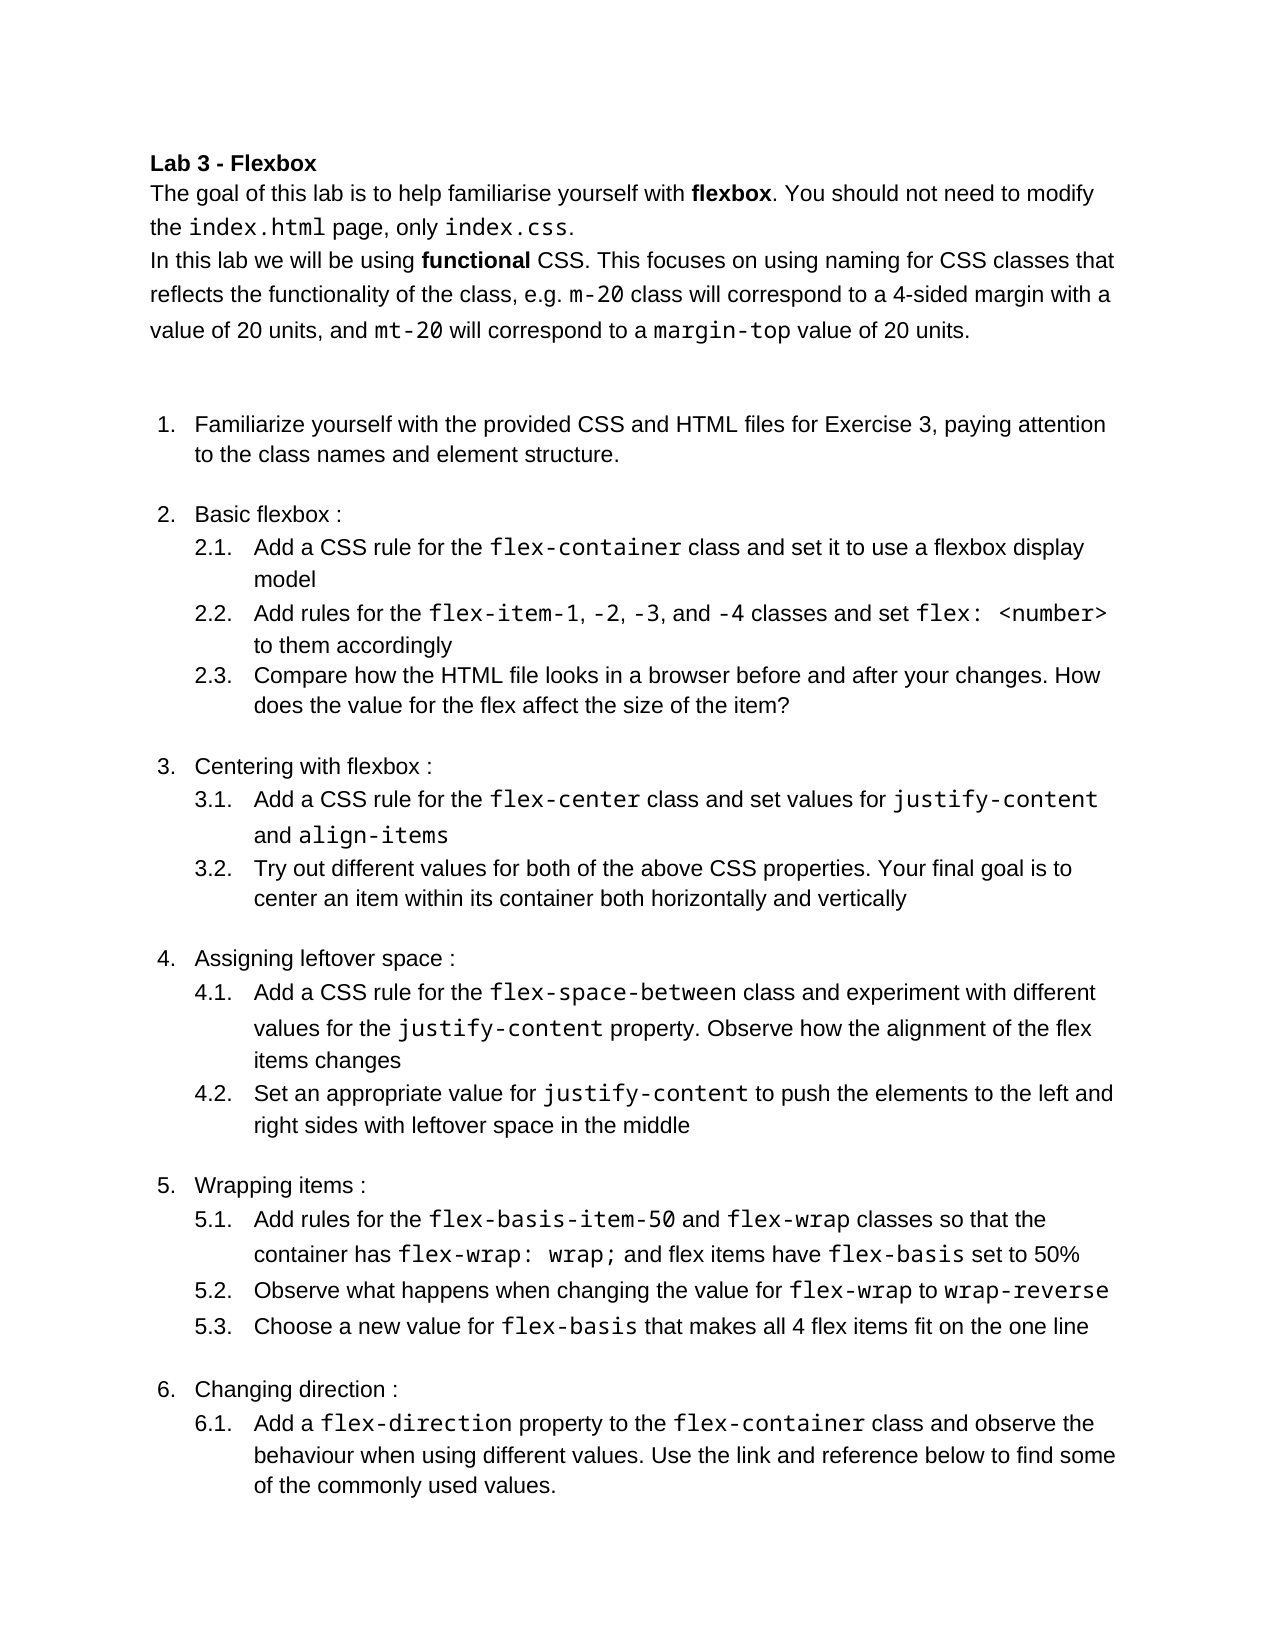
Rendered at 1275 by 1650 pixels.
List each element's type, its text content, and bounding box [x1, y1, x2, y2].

list Familiarize yourself with the provided CSS and HTML files for Exercise 3, paying attention to the class names and element structure. [157, 411, 1125, 467]
list Choose a new value for flex-basis that makes all 4 flex items fit on the one line [194, 1310, 1125, 1342]
text The goal of this lab is to help familiarise yourself with flexbox. You should not need to modify the index.html page, only index.css. [150, 180, 1125, 242]
list Add rules for the flex-item-1, -2, -3, and -4 classes and set flex: <number> to them accordingly [194, 597, 1125, 658]
list Set an appropriate value for justify-content to push the elements to the left and right sides with leftover space in the middle [194, 1077, 1125, 1138]
list Add rules for the flex-basis-item-50 and flex-wrap classes so that the container has flex-wrap: wrap; and flex items have flex-basis set to 50% [194, 1202, 1125, 1270]
text In this lab we will be using functional CSS. This focuses on using naming for CSS classes that reflects the functionality of the class, e.g. m-20 class will correspond to a 4-sided margin with a value of 20 units, and mt-20 will correspond to a margin-top value of 20 units. [150, 247, 1125, 345]
list Centering with flexbox : [157, 753, 1125, 779]
list Add a CSS rule for the flex-container class and set it to use a flexbox display model [194, 531, 1125, 593]
list Add a CSS rule for the flex-space-between class and experiment with different values for the justify-content property. Observe how the alignment of the flex items changes [194, 976, 1125, 1073]
list Add a flex-direction property to the flex-container class and observe the behaviour when using different values. Use the link and reference below to find some of the commonly used values. [194, 1407, 1125, 1498]
list Add a CSS rule for the flex-center class and set values for justify-content and align-items [194, 783, 1125, 850]
text Lab 3 - Flexbox [150, 150, 1125, 176]
list Observe what happens when changing the value for flex-wrap to wrap-reverse [194, 1274, 1125, 1306]
list Assigning leftover space : [157, 945, 1125, 972]
list Try out different values for both of the above CSS properties. Your final goal is to center an item within its container both horizontally and vertically [194, 855, 1125, 911]
list Wrapping items : [157, 1172, 1125, 1199]
list Basic flexbox : [157, 501, 1125, 527]
list Compare how the HTML file looks in a browser before and after your changes. How does the value for the flex affect the size of the item? [194, 662, 1125, 718]
list Changing direction : [157, 1376, 1125, 1403]
